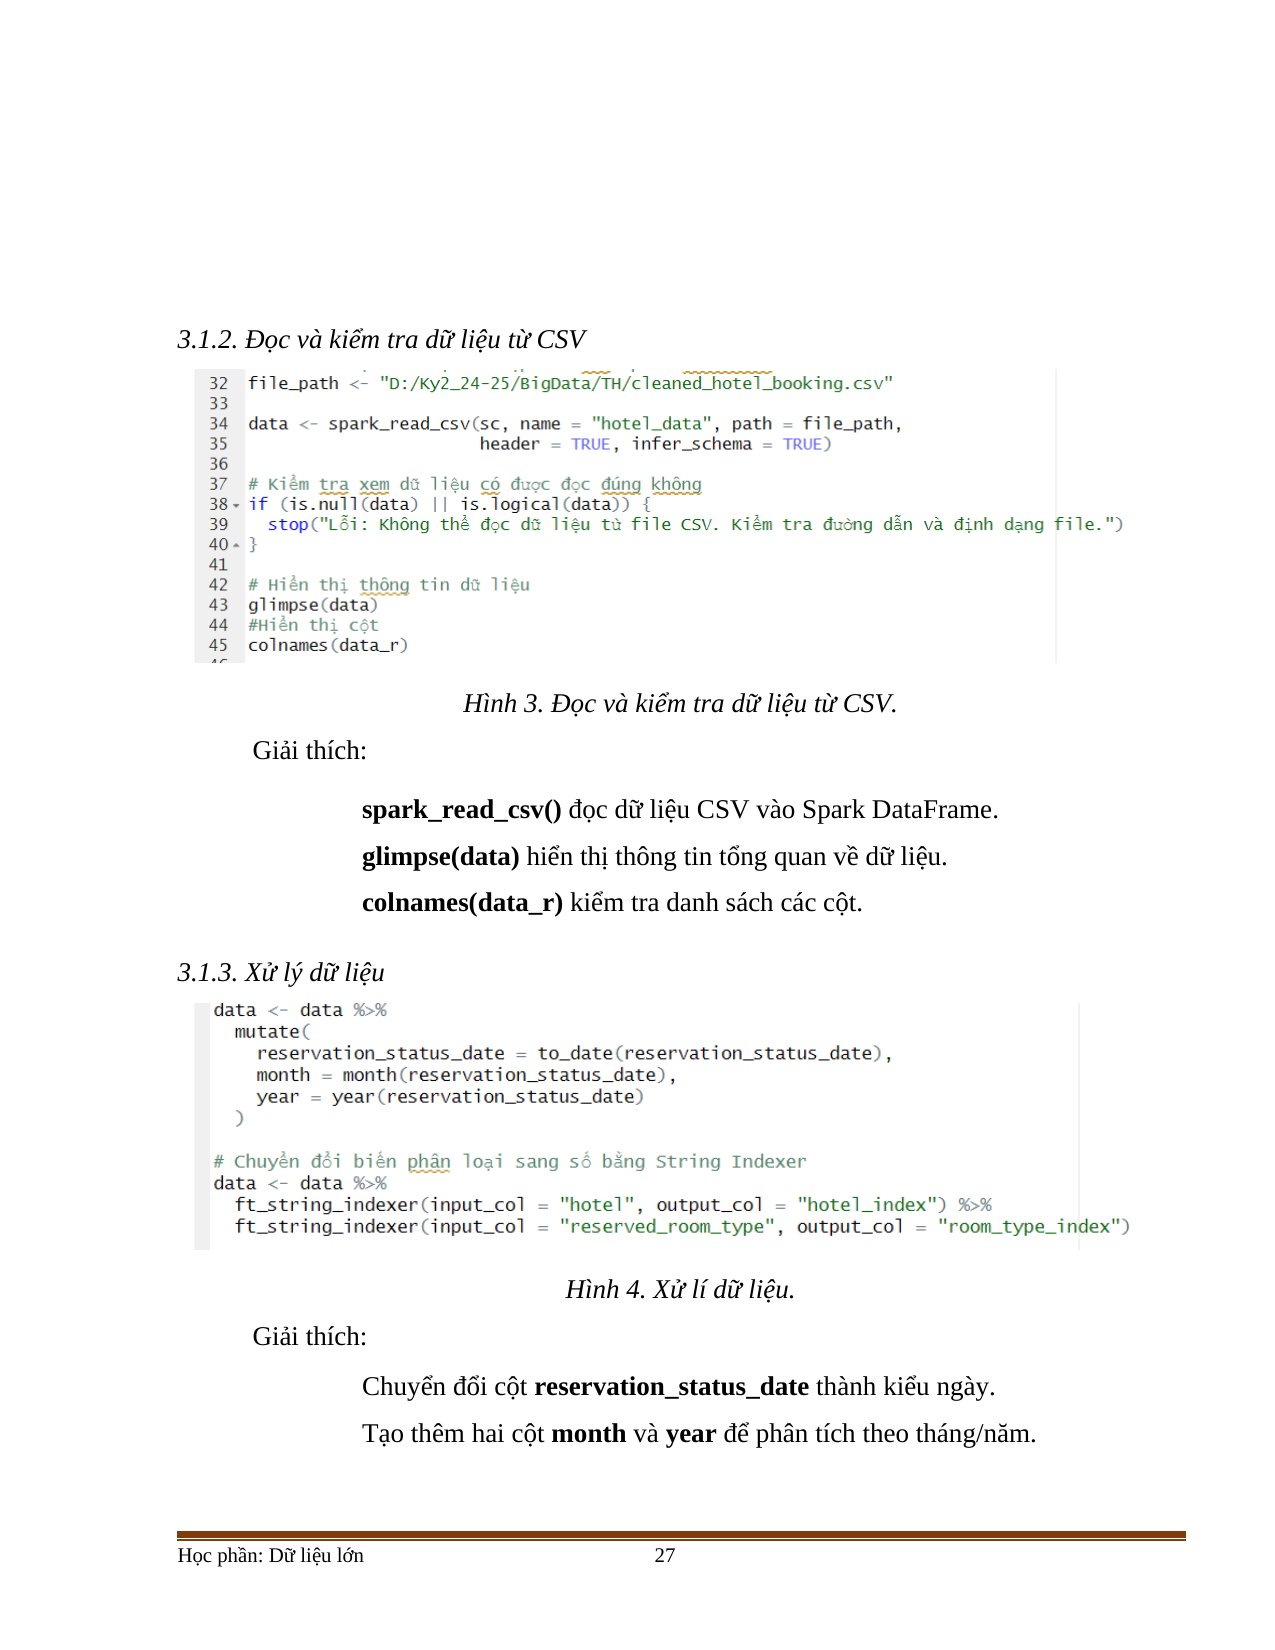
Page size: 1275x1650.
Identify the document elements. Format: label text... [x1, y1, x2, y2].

text  spark_read_csv() đọc dữ liệu CSV vào Spark DataFrame. [327, 793, 1186, 824]
text  colnames(data_r) kiểm tra danh sách các cột. [327, 886, 1186, 917]
subtitle Hình 4. Xử lí dữ liệu. [177, 1274, 1186, 1305]
text  Tạo thêm hai cột month và year để phân tích theo tháng/năm. [327, 1417, 1186, 1448]
subtitle 3.1.2. Đọc và kiểm tra dữ liệu từ CSV [177, 323, 1186, 354]
text  glimpse(data) hiển thị thông tin tổng quan về dữ liệu. [327, 840, 1186, 871]
text Giải thích: [177, 1320, 1186, 1351]
subtitle 3.1.3. Xử lý dữ liệu [177, 956, 1186, 987]
picture [194, 1003, 1170, 1250]
text Giải thích: [177, 734, 1186, 765]
picture [194, 369, 1170, 663]
subtitle Hình 3. Đọc và kiểm tra dữ liệu từ CSV. [177, 687, 1186, 718]
text  Chuyển đổi cột reservation_status_date thành kiểu ngày. [327, 1371, 1186, 1402]
